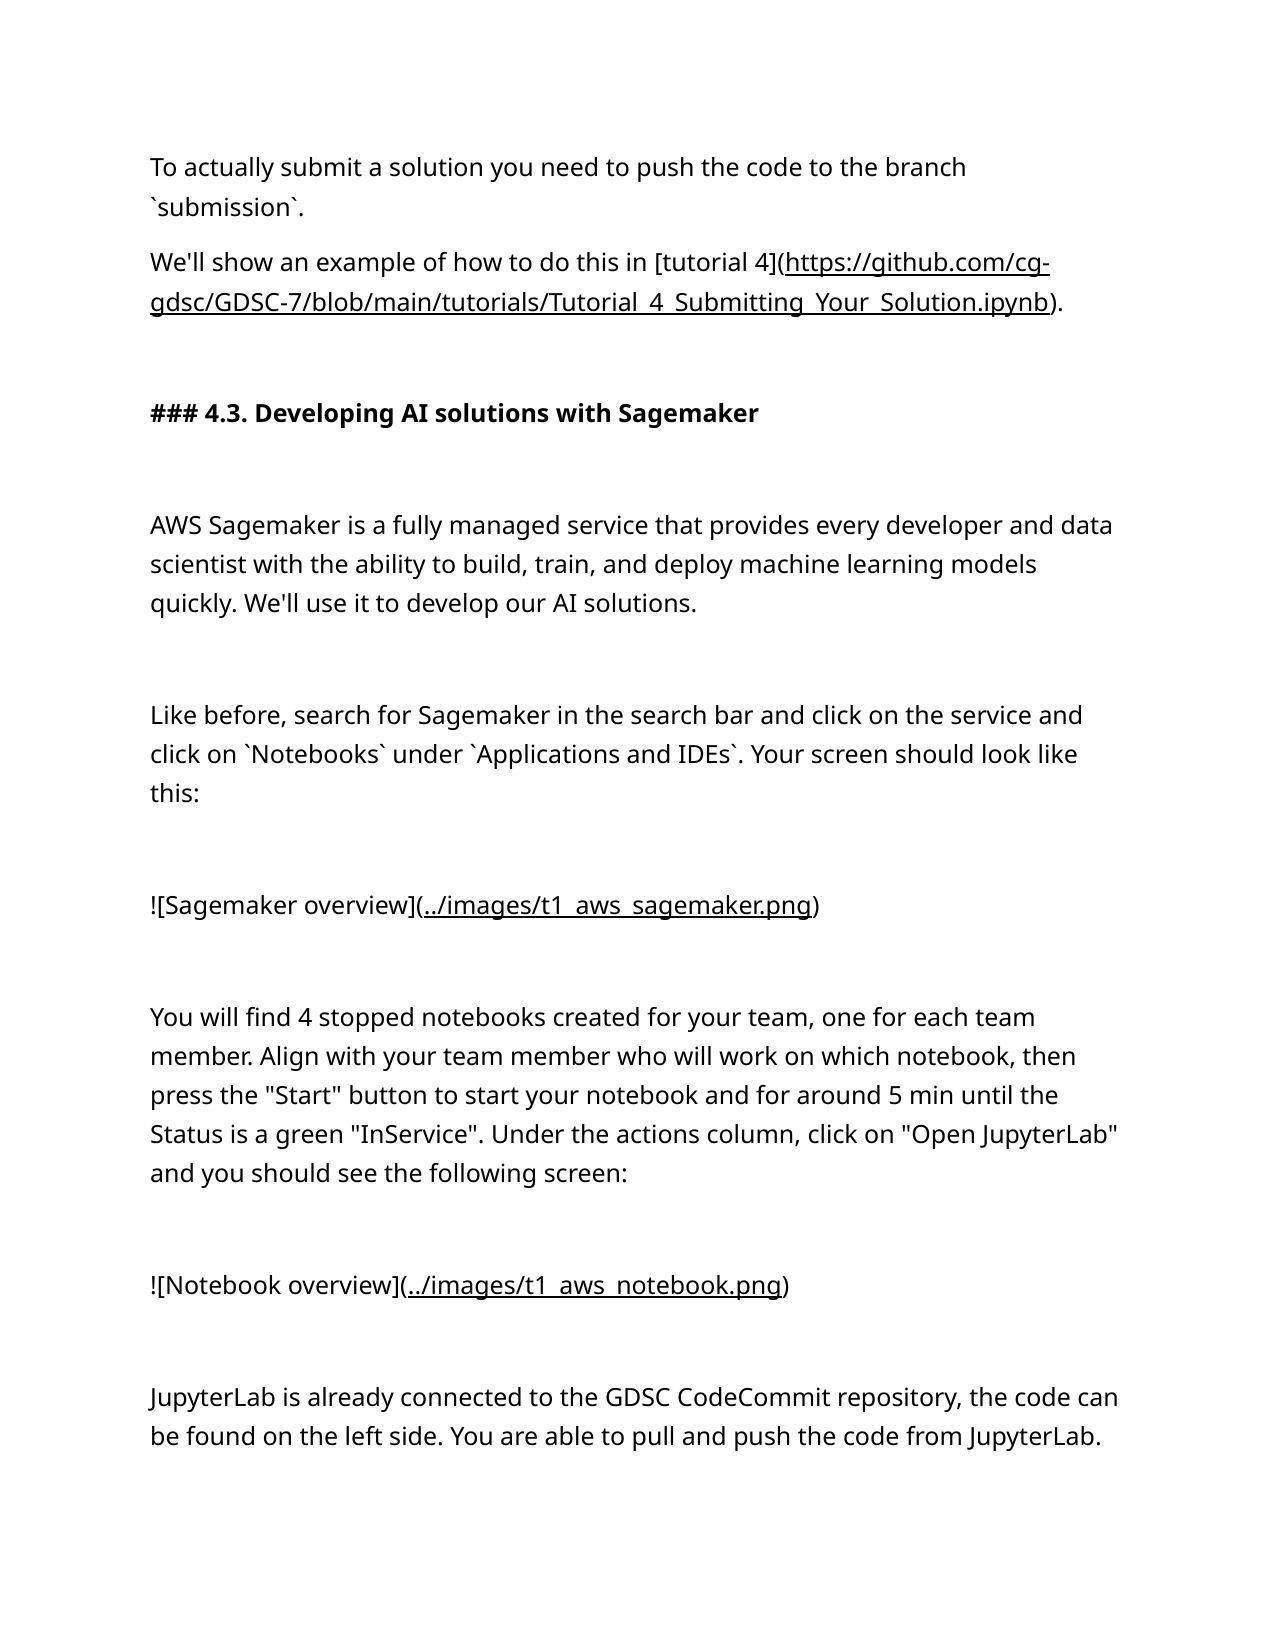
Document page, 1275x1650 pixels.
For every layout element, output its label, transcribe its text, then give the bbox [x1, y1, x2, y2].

text JupyterLab is already connected to the GDSC CodeCommit repository, the code can be found on the left side. You are able to pull and push the code from JupyterLab. [150, 1379, 1125, 1452]
text Like before, search for Sagemaker in the search bar and click on the service and click on `Notebooks` under `Applications and IDEs`. Your screen should look like this: [150, 697, 1125, 810]
text ![Sagemaker overview](../images/t1_aws_sagemaker.png) [150, 887, 1125, 922]
text We'll show an example of how to do this in [tutorial 4](https://github.com/cg-gdsc/GDSC-7/blob/main/tutorials/Tutorial_4_Submitting_Your_Solution.ipynb). [150, 245, 1125, 318]
text AWS Sagemaker is a fully managed service that provides every developer and data scientist with the ability to build, train, and deploy machine learning models quickly. We'll use it to develop our AI solutions. [150, 507, 1125, 620]
text You will find 4 stopped notebooks created for your team, one for each team member. Align with your team member who will work on which notebook, then press the "Start" button to start your notebook and for around 5 min until the Status is a green "InService". Under the actions column, click on "Open JupyterLab" and you should see the following screen: [150, 999, 1125, 1190]
text ### 4.3. Developing AI solutions with Sagemaker [150, 396, 1125, 430]
text ![Notebook overview](../images/t1_aws_notebook.png) [150, 1267, 1125, 1302]
text To actually submit a solution you need to push the code to the branch `submission`. [150, 150, 1125, 223]
